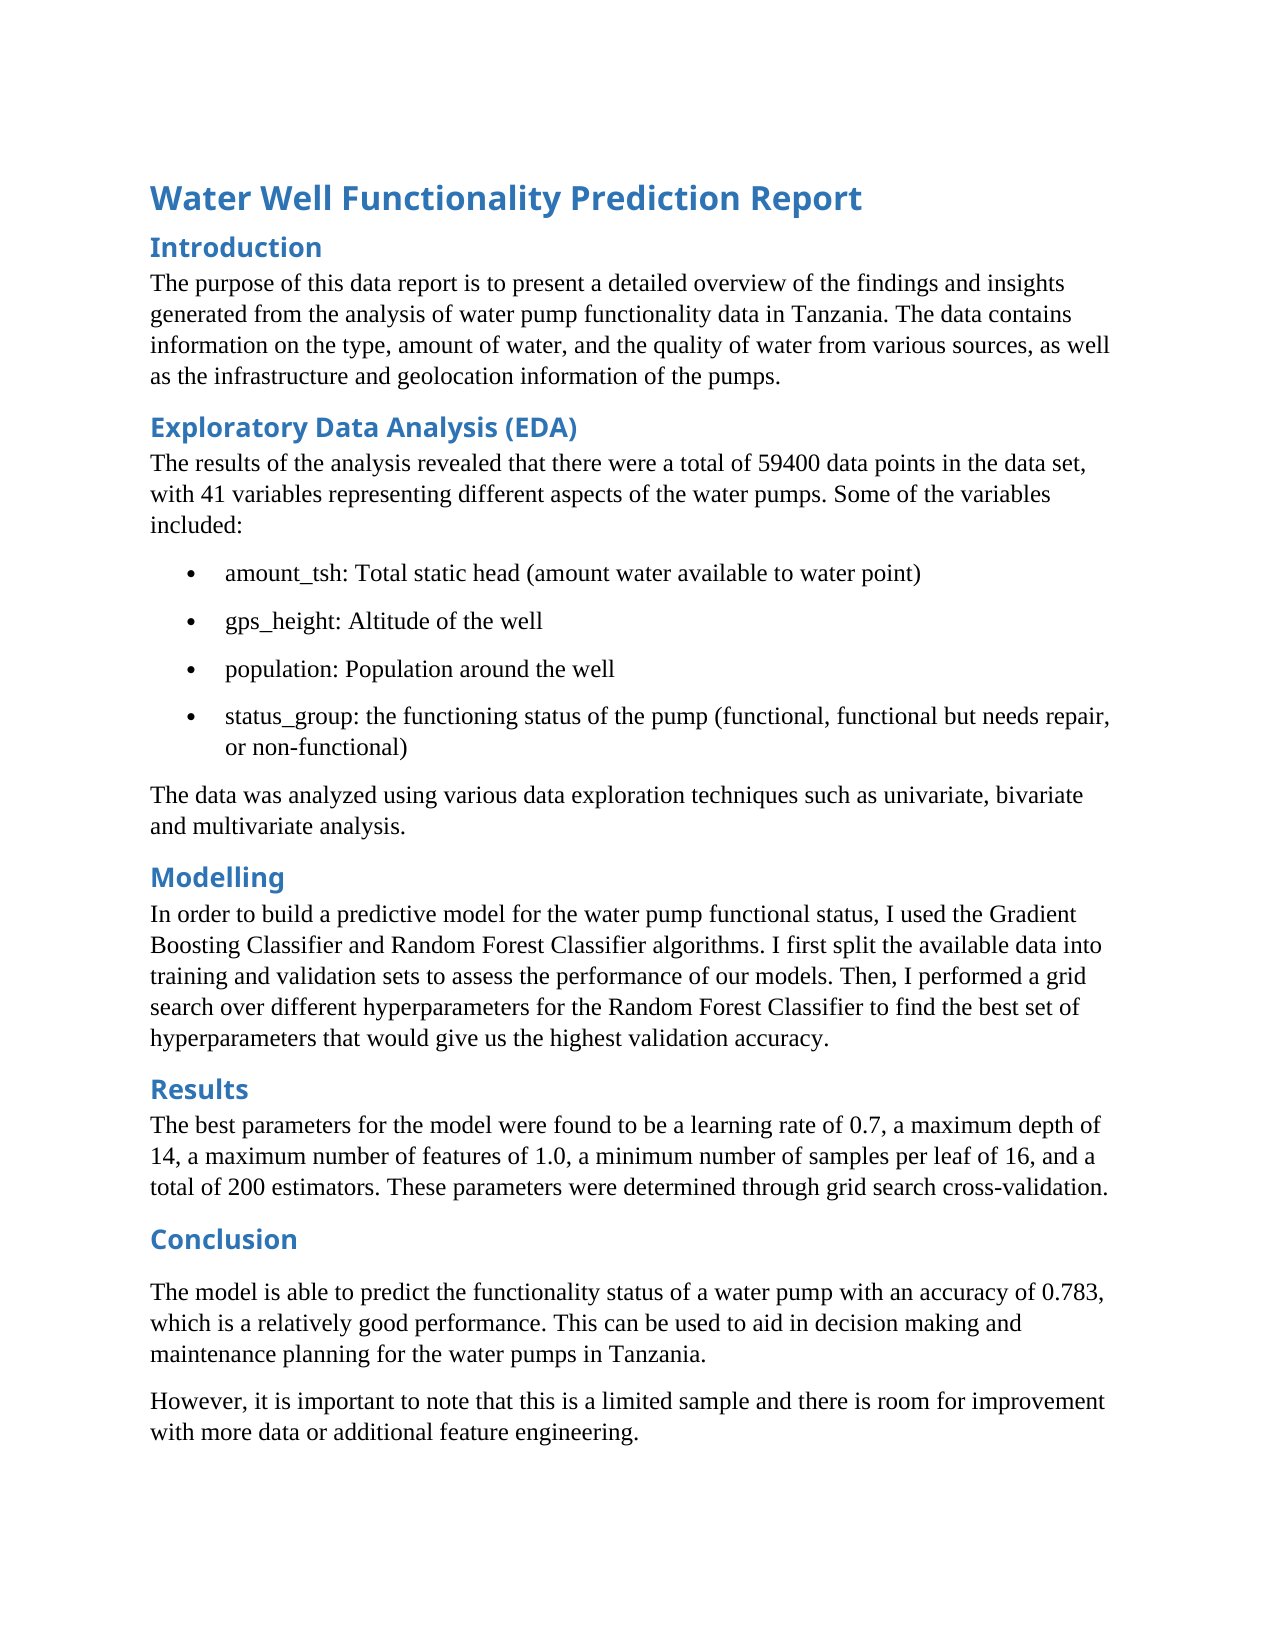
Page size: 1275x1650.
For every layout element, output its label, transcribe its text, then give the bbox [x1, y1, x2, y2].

text However, it is important to note that this is a limited sample and there is room for improvement with more data or additional feature engineering. [150, 1386, 1125, 1446]
list gps_height: Altitude of the well [187, 606, 1125, 635]
subtitle Modelling [150, 859, 1125, 896]
subtitle Exploratory Data Analysis (EDA) [150, 409, 1125, 446]
list population: Population around the well [187, 654, 1125, 682]
text The model is able to predict the functionality status of a water pump with an accuracy of 0.783, which is a relatively good performance. This can be used to aid in decision making and maintenance planning for the water pumps in Tanzania. [150, 1277, 1125, 1367]
text The best parameters for the model were found to be a learning rate of 0.7, a maximum depth of 14, a maximum number of features of 1.0, a minimum number of samples per leaf of 16, and a total of 200 estimators. These parameters were determined through grid search cross-validation. [150, 1110, 1125, 1201]
text The purpose of this data report is to present a detailed overview of the findings and insights generated from the analysis of water pump functionality data in Tanzania. The data contains information on the type, amount of water, and the quality of water from various sources, as well as the infrastructure and geolocation information of the pumps. [150, 268, 1125, 390]
text The results of the analysis revealed that there were a total of 59400 data points in the data set, with 41 variables representing different aspects of the water pumps. Some of the variables included: [150, 448, 1125, 539]
subtitle Results [150, 1071, 1125, 1107]
list amount_tsh: Total static head (amount water available to water point) [187, 558, 1125, 587]
subtitle Introduction [150, 228, 1125, 265]
list status_group: the functioning status of the pump (functional, functional but needs repair, or non-functional) [187, 701, 1125, 761]
text Conclusion [150, 1220, 1125, 1257]
text The data was analyzed using various data exploration techniques such as univariate, bivariate and multivariate analysis. [150, 780, 1125, 840]
subtitle Water Well Functionality Prediction Report [150, 175, 1125, 220]
text In order to build a predictive model for the water pump functional status, I used the Gradient Boosting Classifier and Random Forest Classifier algorithms. I first split the available data into training and validation sets to assess the performance of our models. Then, I performed a grid search over different hyperparameters for the Random Forest Classifier to find the best set of hyperparameters that would give us the highest validation accuracy. [150, 899, 1125, 1052]
